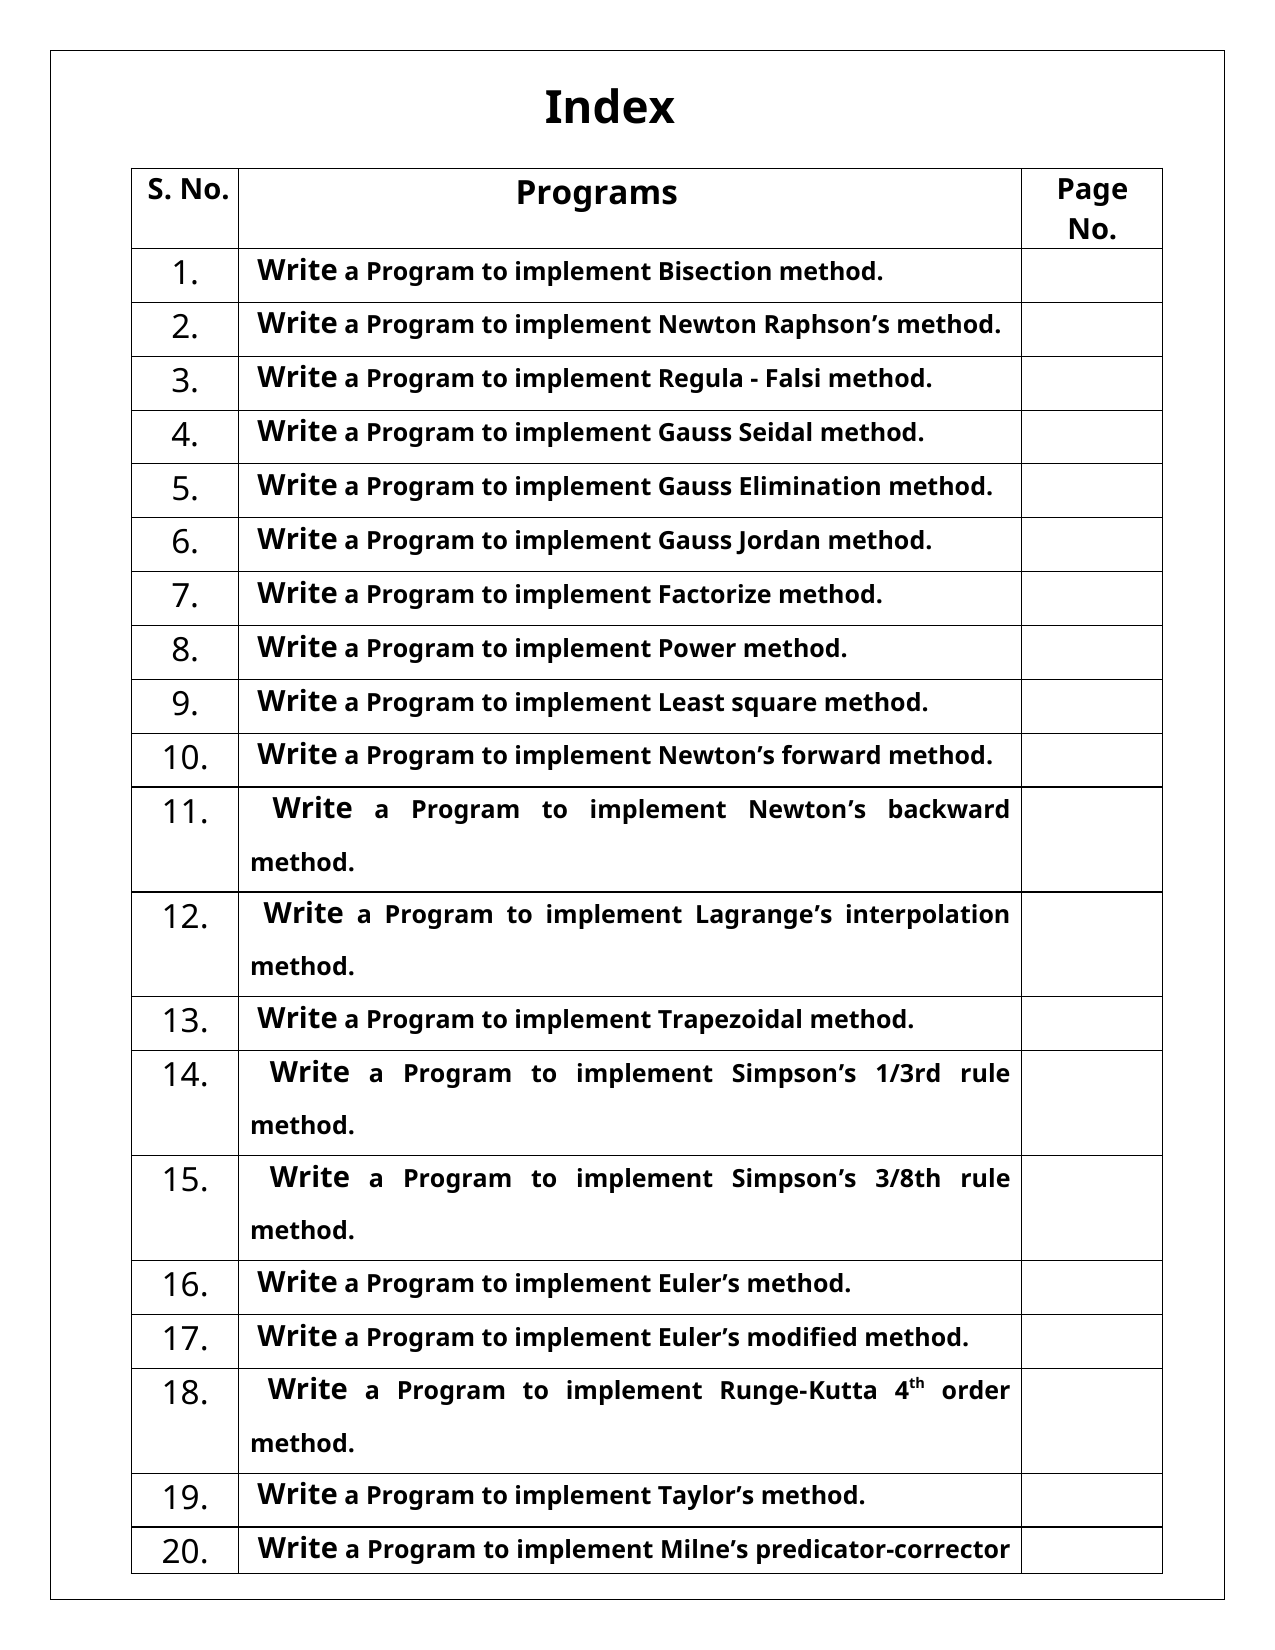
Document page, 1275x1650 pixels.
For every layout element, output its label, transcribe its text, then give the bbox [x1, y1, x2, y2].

table_cell 15. [132, 1156, 238, 1260]
table_cell 11. [132, 788, 238, 891]
table_cell Write a Program to implement Lagrange’s interpolation method. [239, 893, 1021, 996]
table_cell 20. [132, 1528, 238, 1573]
table_cell [1022, 1528, 1162, 1573]
table_cell [1022, 893, 1162, 996]
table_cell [239, 1528, 1021, 1573]
table_cell [1022, 357, 1162, 409]
table_cell [1022, 626, 1162, 679]
table_cell Write a Program to implement Simpson’s 1/3rd rule method. [239, 1051, 1021, 1155]
table_cell [1022, 303, 1162, 356]
table_cell 12. [132, 893, 238, 996]
table_cell Write a Program to implement Gauss Elimination method. [239, 464, 1021, 517]
table_cell 10. [132, 734, 238, 786]
table_header S. No. [132, 169, 238, 248]
table_cell Write a Program to implement Euler’s method. [239, 1261, 1021, 1314]
table_cell 6. [132, 518, 238, 571]
table_cell [1022, 1261, 1162, 1314]
table_header Page No. [1022, 169, 1162, 248]
table_cell Write a Program to implement Newton Raphson’s method. [239, 303, 1021, 356]
table_cell Write a Program to implement Least square method. [239, 680, 1021, 733]
table_cell Write a Program to implement Runge-Kutta 4th order method. [239, 1369, 1021, 1472]
table_cell 7. [132, 572, 238, 625]
table_cell Write a Program to implement Simpson’s 3/8th rule method. [239, 1156, 1021, 1260]
table_header Programs [239, 169, 1021, 248]
table_cell 8. [132, 626, 238, 679]
table_cell 4. [132, 411, 238, 463]
table_cell 19. [132, 1474, 238, 1526]
table_cell 9. [132, 680, 238, 733]
table_cell 14. [132, 1051, 238, 1155]
table_cell [1022, 1156, 1162, 1260]
table_cell Write a Program to implement Gauss Jordan method. [239, 518, 1021, 571]
table_cell [1022, 680, 1162, 733]
table_cell 13. [132, 997, 238, 1050]
table_cell [1022, 1369, 1162, 1472]
table_cell Write a Program to implement Regula - Falsi method. [239, 357, 1021, 409]
table_cell Write a Program to implement Trapezoidal method. [239, 997, 1021, 1050]
table_cell [1022, 1051, 1162, 1155]
table_cell 5. [132, 464, 238, 517]
table_cell 1. [132, 249, 238, 302]
table_cell Write a Program to implement Newton’s forward method. [239, 734, 1021, 786]
table_cell Write a Program to implement Taylor’s method. [239, 1474, 1021, 1526]
table_cell [1022, 572, 1162, 625]
table_cell [1022, 464, 1162, 517]
text Index [150, 75, 1200, 137]
table_cell [1022, 1474, 1162, 1526]
table_cell 3. [132, 357, 238, 409]
table_cell Write a Program to implement Power method. [239, 626, 1021, 679]
table_cell [1022, 997, 1162, 1050]
table_cell Write a Program to implement Bisection method. [239, 249, 1021, 302]
table_cell Write a Program to implement Newton’s backward method. [239, 788, 1021, 891]
table_cell Write a Program to implement Gauss Seidal method. [239, 411, 1021, 463]
table_cell [1022, 1315, 1162, 1368]
table_cell [1022, 518, 1162, 571]
table_cell Write a Program to implement Factorize method. [239, 572, 1021, 625]
table_cell 17. [132, 1315, 238, 1368]
table_cell [1022, 788, 1162, 891]
table_cell [1022, 411, 1162, 463]
table_cell 16. [132, 1261, 238, 1314]
table_cell 18. [132, 1369, 238, 1472]
table_cell [1022, 734, 1162, 786]
table_cell Write a Program to implement Euler’s modified method. [239, 1315, 1021, 1368]
table_cell [1022, 249, 1162, 302]
table_cell 2. [132, 303, 238, 356]
